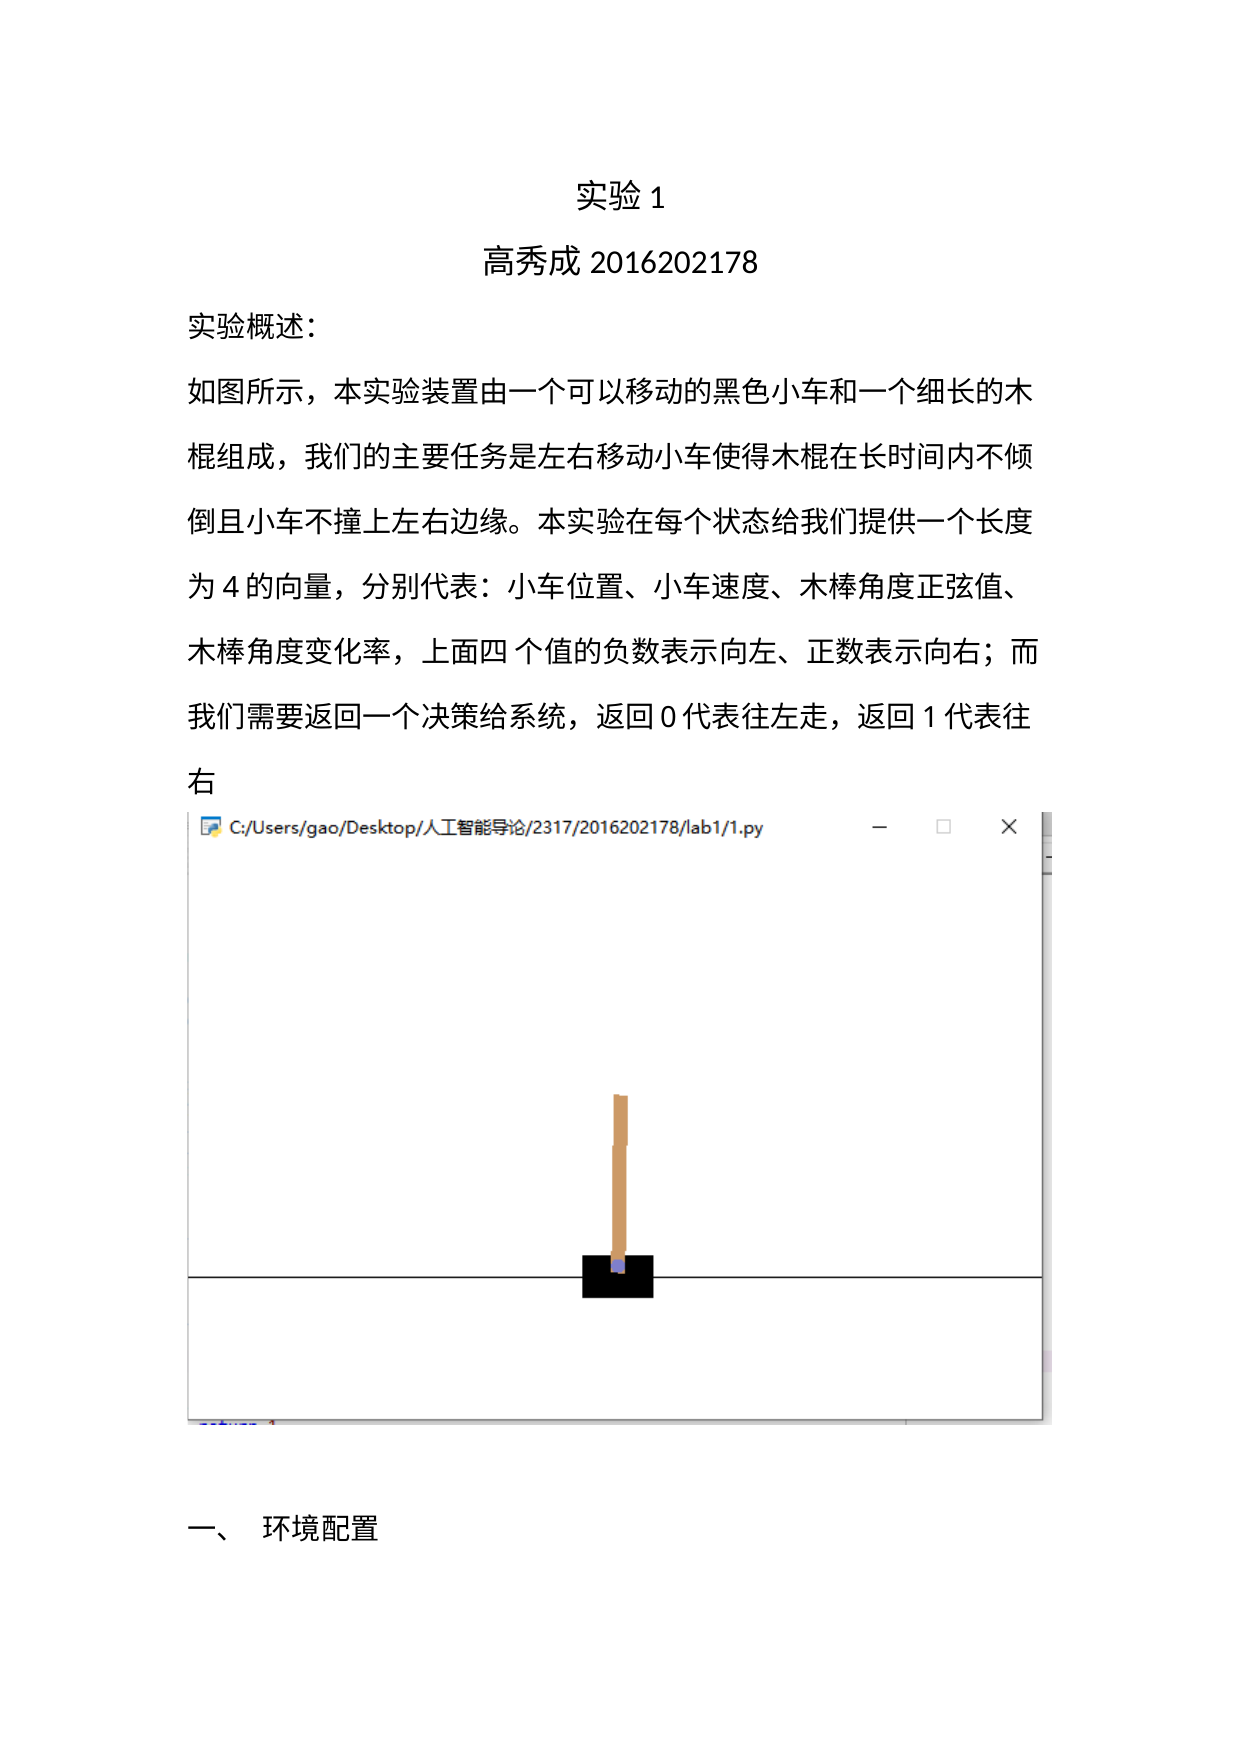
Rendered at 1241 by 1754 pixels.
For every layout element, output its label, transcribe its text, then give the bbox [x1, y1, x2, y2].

picture [187, 812, 1052, 1425]
text 高秀成 2016202178 [187, 227, 1053, 292]
text 实验概述： [187, 292, 1053, 357]
text 如图所示，本实验装置由⼀个可以移动的⿊⾊⼩⻋和⼀个细⻓的⽊棍组成，我们的主要任务是左右移动⼩⻋使得⽊棍在⻓时间内不倾倒且⼩⻋不撞上左右边缘。本实验在每个状态给我们提供⼀个⻓度为4的向量，分别代表：⼩⻋位置、⼩⻋速度、⽊棒⻆度正弦值、⽊棒⻆度变化率，上⾯四 个值的负数表示向左、正数表示向右；⽽我们需要返回⼀个决策给系统，返回0代表往左⾛，返回1代表往右 [187, 357, 1053, 812]
list 环境配置 [187, 1494, 1053, 1559]
text 实验1 [187, 162, 1053, 227]
